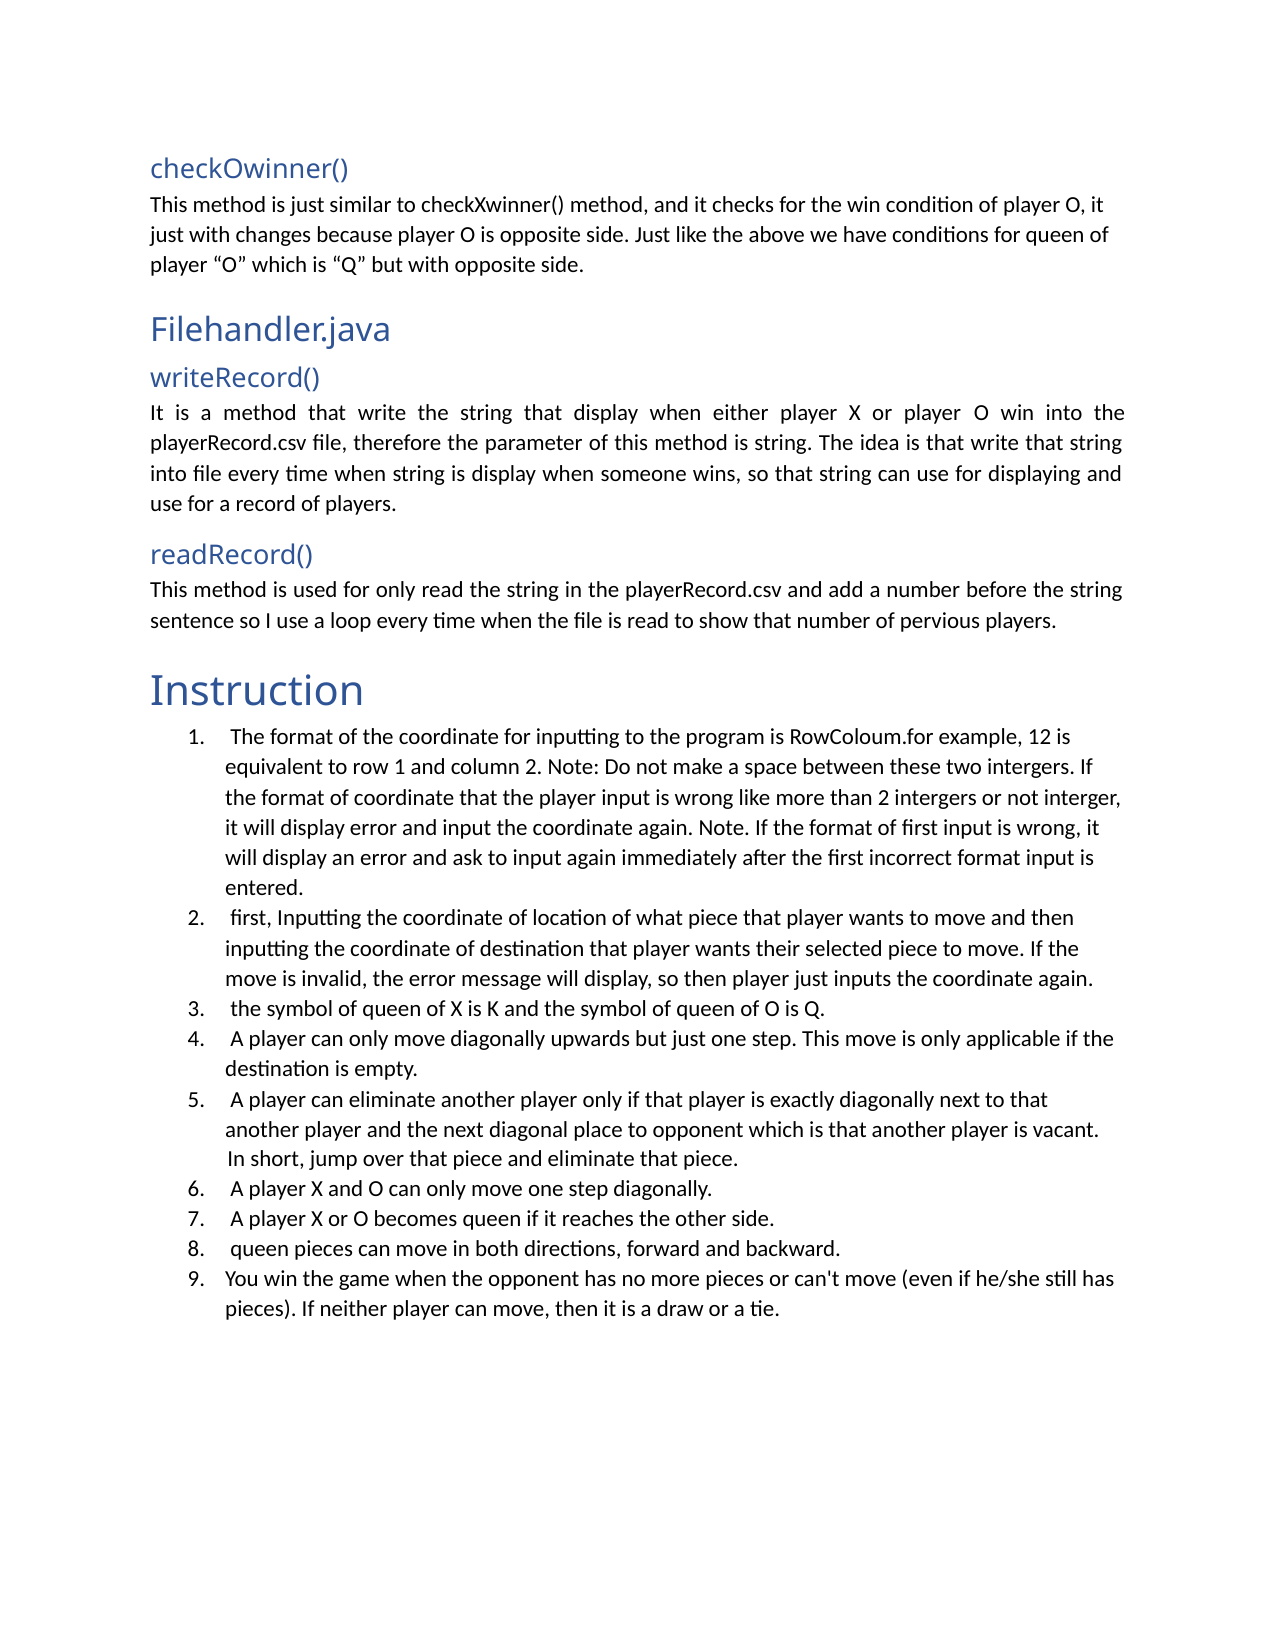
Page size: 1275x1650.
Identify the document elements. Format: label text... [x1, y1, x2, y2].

list The format of the coordinate for inputting to the program is RowColoum.for example, 12 is equivalent to row 1 and column 2. Note: Do not make a space between these two intergers. If the format of coordinate that the player input is wrong like more than 2 intergers or not interger, it will display error and input the coordinate again. Note. If the format of first input is wrong, it will display an error and ask to input again immediately after the first incorrect format input is entered. [187, 722, 1125, 901]
list first, Inputting the coordinate of location of what piece that player wants to move and then inputting the coordinate of destination that player wants their selected piece to move. If the move is invalid, the error message will display, so then player just inputs the coordinate again. [187, 903, 1125, 992]
subtitle Filehandler.java [150, 305, 1125, 351]
list You win the game when the opponent has no more pieces or can't move (even if he/she still has pieces). If neither player can move, then it is a draw or a tie. [187, 1264, 1125, 1322]
subtitle Instruction [150, 661, 1125, 718]
list queen pieces can move in both directions, forward and backward. [187, 1234, 1125, 1262]
list A player can eliminate another player only if that player is exactly diagonally next to that another player and the next diagonal place to opponent which is that another player is vacant. [187, 1085, 1125, 1143]
subtitle checkOwinner() [150, 150, 1125, 187]
list A player X and O can only move one step diagonally. [187, 1174, 1125, 1202]
list the symbol of queen of X is K and the symbol of queen of O is Q. [187, 994, 1125, 1022]
subtitle readRecord() [150, 536, 1125, 573]
text It is a method that write the string that display when either player X or player O win into the playerRecord.csv file, therefore the parameter of this method is string. The idea is that write that string into file every time when string is display when someone wins, so that string can use for displaying and use for a record of players. [150, 398, 1125, 517]
list A player can only move diagonally upwards but just one step. This move is only applicable if the destination is empty. [187, 1024, 1125, 1083]
text This method is just similar to checkXwinner() method, and it checks for the win condition of player O, it just with changes because player O is opposite side. Just like the above we have conditions for queen of player “O” which is “Q” but with opposite side. [150, 190, 1125, 278]
list A player X or O becomes queen if it reaches the other side. [187, 1204, 1125, 1232]
text This method is used for only read the string in the playerRecord.csv and add a number before the string sentence so I use a loop every time when the file is read to show that number of pervious players. [150, 576, 1125, 634]
subtitle writeRecord() [150, 358, 1125, 395]
text In short, jump over that piece and eliminate that piece. [150, 1144, 1125, 1173]
